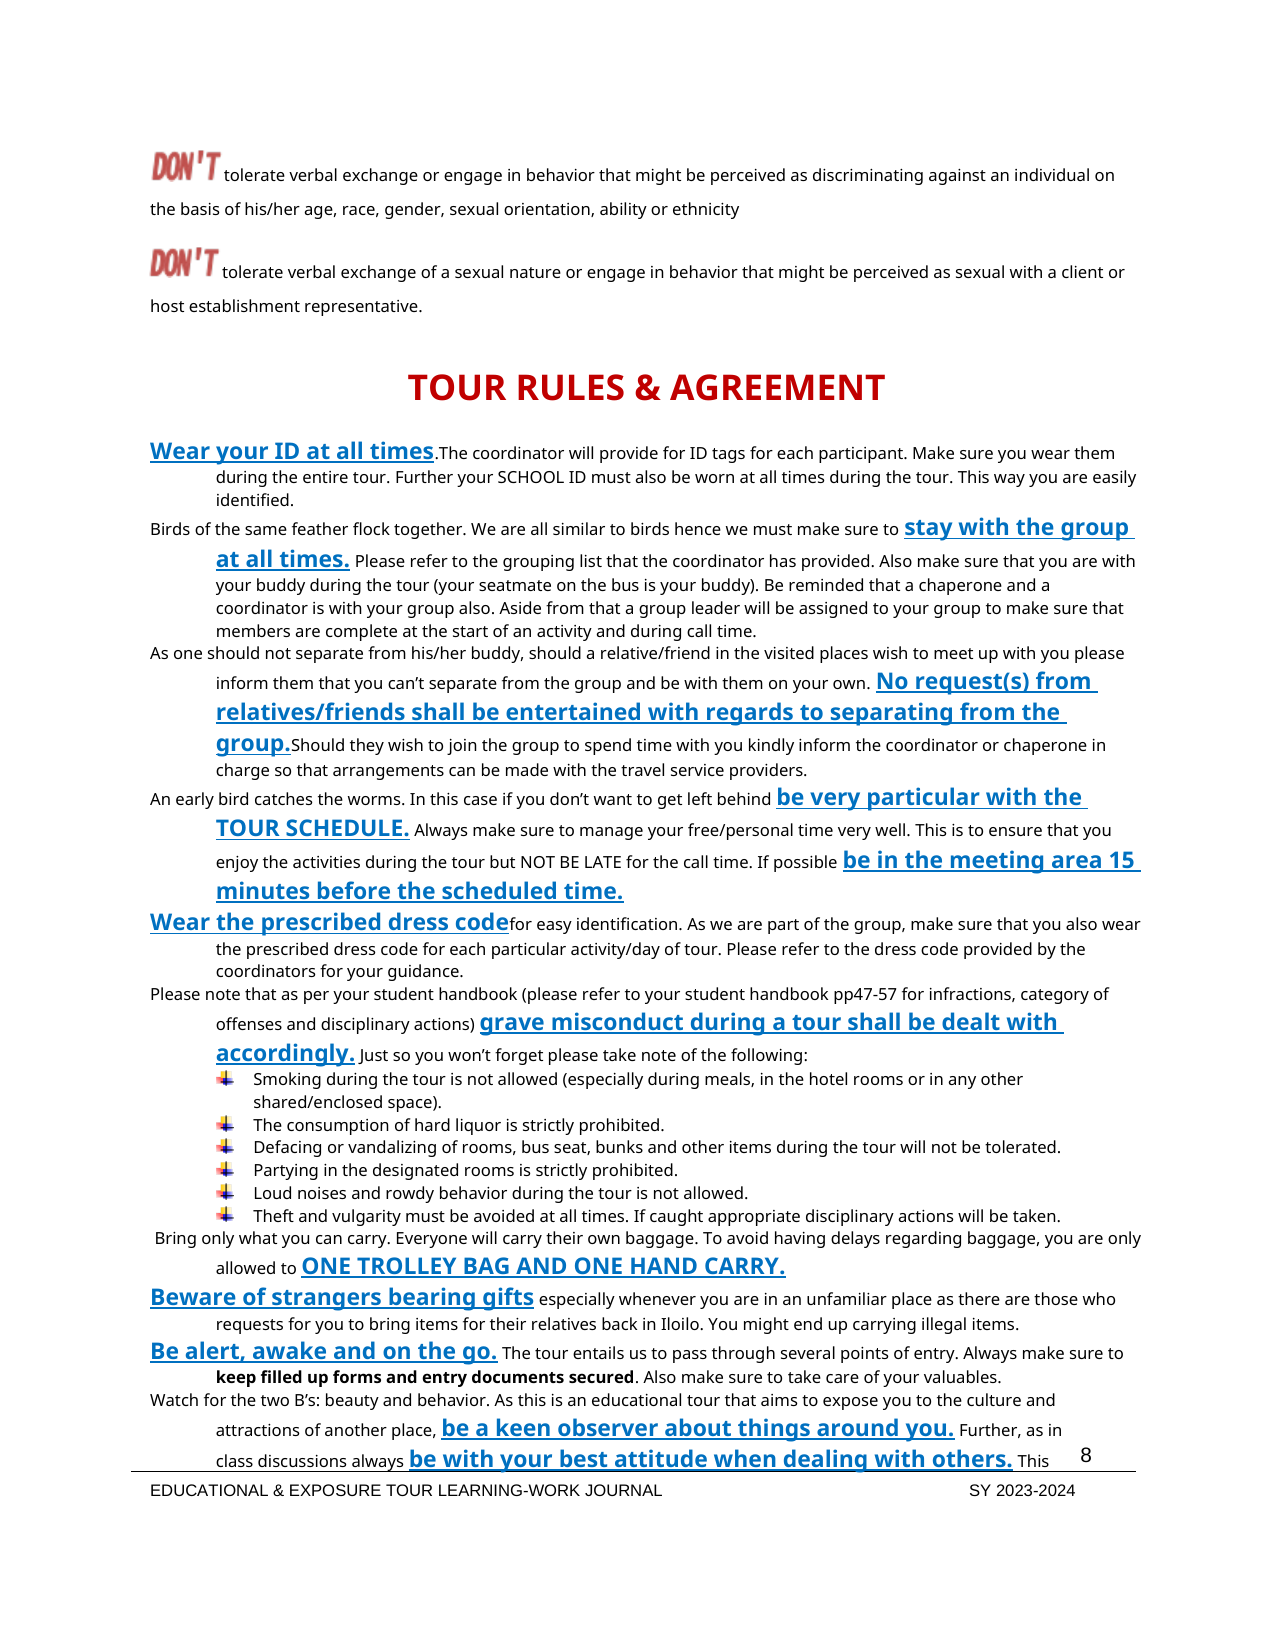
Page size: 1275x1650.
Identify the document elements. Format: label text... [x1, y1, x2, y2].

list The consumption of hard liquor is strictly prohibited. [216, 1113, 1143, 1136]
picture [148, 246, 222, 278]
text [150, 1389, 1143, 1474]
picture [216, 1069, 234, 1086]
picture [150, 150, 224, 182]
text Please note that as per your student handbook (please refer to your student handbook pp47-57 for infractions, category of offenses and disciplinary actions) grave misconduct during a tour shall be dealt with accordingly. Just so you won’t forget please take note of the following: [150, 983, 1143, 1068]
text Be alert, awake and on the go. The tour entails us to pass through several points of entry. Always make sure to keep filled up forms and entry documents secured. Also make sure to take care of your valuables. [150, 1335, 1143, 1389]
text An early bird catches the worms. In this case if you don’t want to get left behind be very particular with the TOUR SCHEDULE. Always make sure to manage your free/personal time very well. This is to ensure that you enjoy the activities during the tour but NOT BE LATE for the call time. If possible be in the meeting area 15 minutes before the scheduled time. [150, 781, 1143, 906]
text Birds of the same feather flock together. We are all similar to birds hence we must make sure to stay with the group at all times. Please refer to the grouping list that the coordinator has provided. Also make sure that you are with your buddy during the tour (your seatmate on the bus is your buddy). Be reminded that a chaperone and a coordinator is with your group also. Aside from that a group leader will be assigned to your group to make sure that members are complete at the start of an activity and during call time. [150, 511, 1143, 642]
list Theft and vulgarity must be avoided at all times. If caught appropriate disciplinary actions will be taken. [216, 1204, 1143, 1227]
text tolerate verbal exchange or engage in behavior that might be perceived as discriminating against an individual on the basis of his/her age, race, gender, sexual orientation, ability or ethnicity [75, 150, 1143, 220]
picture [216, 1160, 234, 1177]
picture [216, 1182, 234, 1200]
text Bring only what you can carry. Everyone will carry their own baggage. To avoid having delays regarding baggage, you are only allowed to ONE TROLLEY BAG AND ONE HAND CARRY. [150, 1227, 1143, 1281]
text Wear your ID at all times.The coordinator will provide for ID tags for each participant. Make sure you wear them during the entire tour. Further your SCHOOL ID must also be worn at all times during the tour. This way you are easily identified. [150, 435, 1143, 511]
list Smoking during the tour is not allowed (especially during meals, in the hotel rooms or in any other shared/enclosed space). [216, 1068, 1143, 1113]
picture [216, 1137, 234, 1154]
picture [216, 1114, 234, 1132]
list Partying in the designated rooms is strictly prohibited. [216, 1159, 1143, 1182]
list Loud noises and rowdy behavior during the tour is not allowed. [216, 1182, 1143, 1204]
picture [216, 1205, 234, 1222]
text TOUR RULES & AGREEMENT [150, 362, 1143, 411]
text tolerate verbal exchange of a sexual nature or engage in behavior that might be perceived as sexual with a client or host establishment representative. [76, 232, 1143, 317]
text As one should not separate from his/her buddy, should a relative/friend in the visited places wish to meet up with you please inform them that you can’t separate from the group and be with them on your own. No request(s) from relatives/friends shall be entertained with regards to separating from the group.Should they wish to join the group to spend time with you kindly inform the coordinator or chaperone in charge so that arrangements can be made with the travel service providers. [150, 642, 1143, 781]
list Defacing or vandalizing of rooms, bus seat, bunks and other items during the tour will not be tolerated. [216, 1136, 1143, 1159]
text Wear the prescribed dress codefor easy identification. As we are part of the group, make sure that you also wear the prescribed dress code for each particular activity/day of tour. Please refer to the dress code provided by the coordinators for your guidance. [150, 906, 1143, 983]
text Beware of strangers bearing gifts especially whenever you are in an unfamiliar place as there are those who requests for you to bring items for their relatives back in Iloilo. You might end up carrying illegal items. [150, 1281, 1143, 1335]
